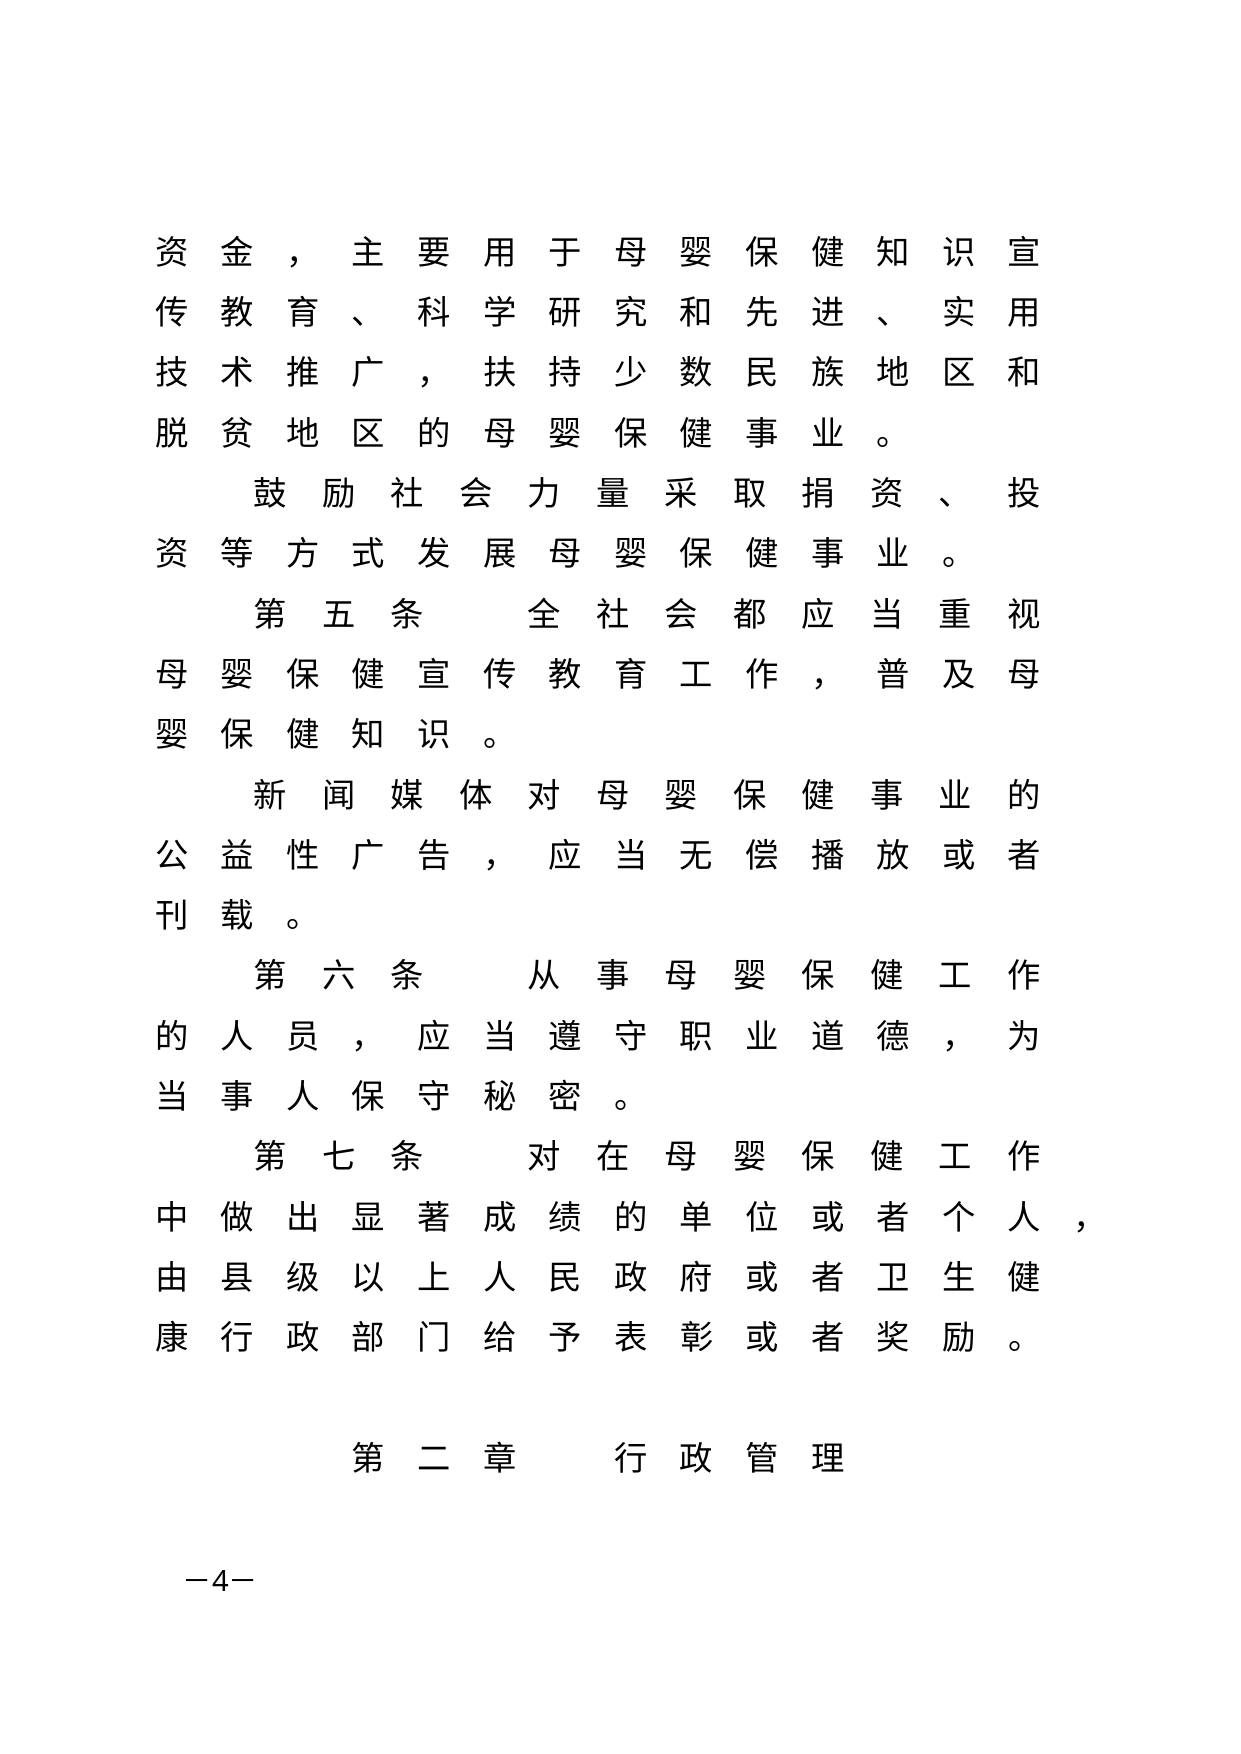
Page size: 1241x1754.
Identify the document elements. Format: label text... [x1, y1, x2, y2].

text 第五条 全社会都应当重视母婴保健宣传教育工作，普及母婴保健知识。 [155, 581, 1073, 762]
text 第二章 行政管理 [155, 1426, 1073, 1486]
text 第四条 县级以上人民政府应当根据本地区的实际情况和需要，设立母婴保健事业发展专项资金，主要用于母婴保健知识宣传教育、科学研究和先进、实用技术推广，扶持少数民族地区和脱贫地区的母婴保健事业。 [155, 219, 1073, 461]
text 鼓励社会力量采取捐资、投资等方式发展母婴保健事业。 [155, 461, 1073, 581]
text 第六条 从事母婴保健工作的人员，应当遵守职业道德，为当事人保守秘密。 [155, 943, 1073, 1124]
text 第七条 对在母婴保健工作中做出显著成绩的单位或者个人，由县级以上人民政府或者卫生健康行政部门给予表彰或者奖励。 [155, 1124, 1073, 1365]
text 新闻媒体对母婴保健事业的公益性广告，应当无偿播放或者刊载。 [155, 762, 1073, 943]
